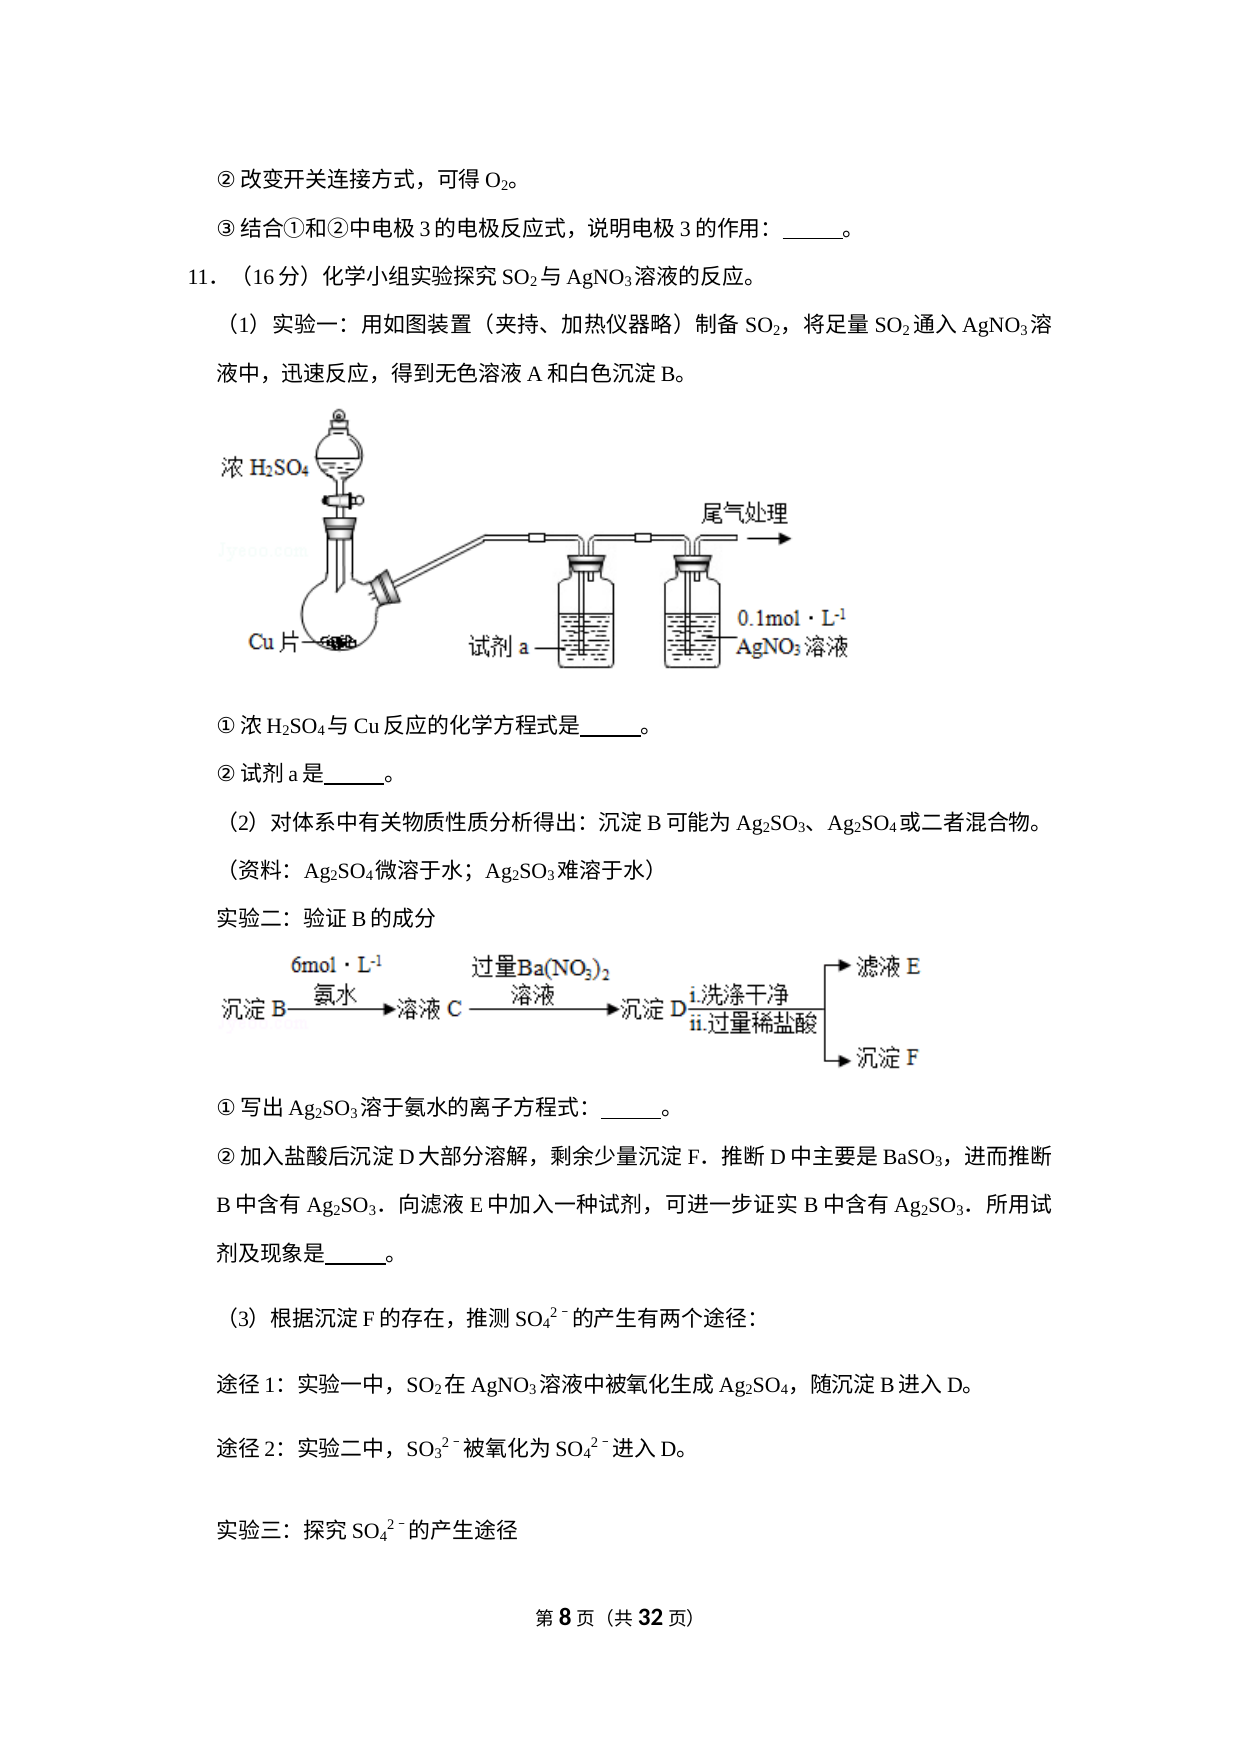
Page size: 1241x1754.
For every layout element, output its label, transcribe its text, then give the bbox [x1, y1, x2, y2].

text （3）根据沉淀F的存在，推测SO42﹣的产生有两个途径： [216, 1284, 1053, 1349]
text ③结合①和②中电极3的电极反应式，说明电极3的作用： 。 [216, 210, 1053, 243]
text 实验三：探究SO42﹣的产生途径 [216, 1496, 1053, 1561]
text 实验二：验证B的成分 [216, 901, 1053, 933]
text （1）实验一：用如图装置（夹持、加热仪器略）制备SO2，将足量SO2通入AgNO3溶液中，迅速反应，得到无色溶液A和白色沉淀B。 [216, 307, 1053, 388]
text ②加入盐酸后沉淀D大部分溶解，剩余少量沉淀F．推断D中主要是BaSO3，进而推断B中含有Ag2SO3．向滤液E中加入一种试剂，可进一步证实B中含有Ag2SO3．所用试剂及现象是 。 [216, 1138, 1053, 1268]
text ②试剂a是 。 [216, 756, 1053, 788]
text （资料：Ag2SO4微溶于水；Ag2SO3难溶于水） [216, 852, 1053, 885]
text ①写出Ag2SO3溶于氨水的离子方程式： 。 [216, 1090, 1053, 1122]
text （2）对体系中有关物质性质分析得出：沉淀B可能为Ag2SO3、Ag2SO4或二者混合物。 [216, 804, 1053, 837]
text ①浓H2SO4与Cu反应的化学方程式是 。 [216, 707, 1053, 740]
text 途径1：实验一中，SO2在AgNO3溶液中被氧化生成Ag2SO4，随沉淀B进入D。 [216, 1366, 1053, 1399]
text ②改变开关连接方式，可得O2。 [216, 162, 1053, 194]
text 途径2：实验二中，SO32﹣被氧化为SO42﹣进入D。 [216, 1414, 1053, 1479]
picture [216, 403, 852, 673]
text 11．（16分）化学小组实验探究SO2与AgNO3溶液的反应。 [187, 258, 1053, 291]
picture [216, 949, 926, 1073]
